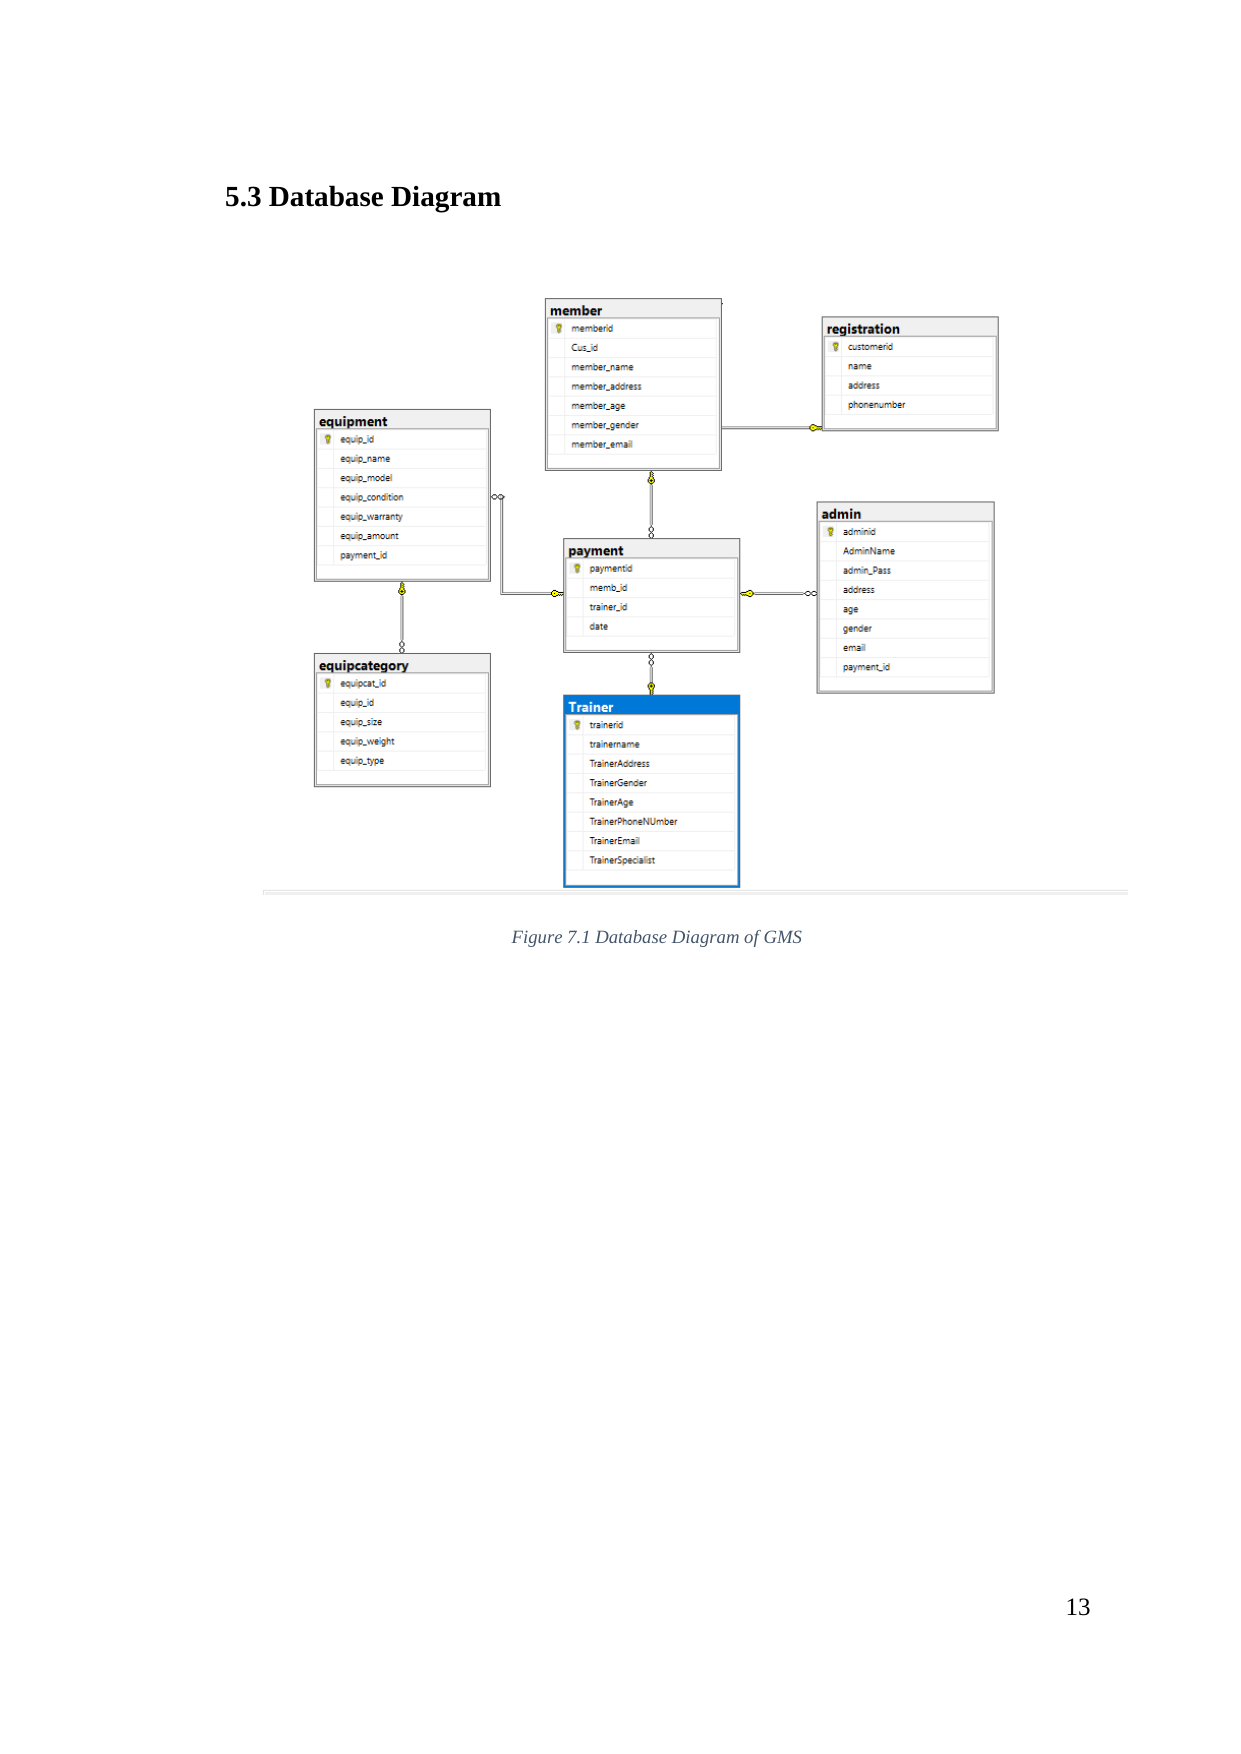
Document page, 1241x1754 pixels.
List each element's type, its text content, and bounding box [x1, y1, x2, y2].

picture [262, 292, 1128, 895]
subtitle 5.3 Database Diagram [225, 179, 1090, 213]
text Figure 7.1 Database Diagram of GMS [225, 926, 1090, 947]
